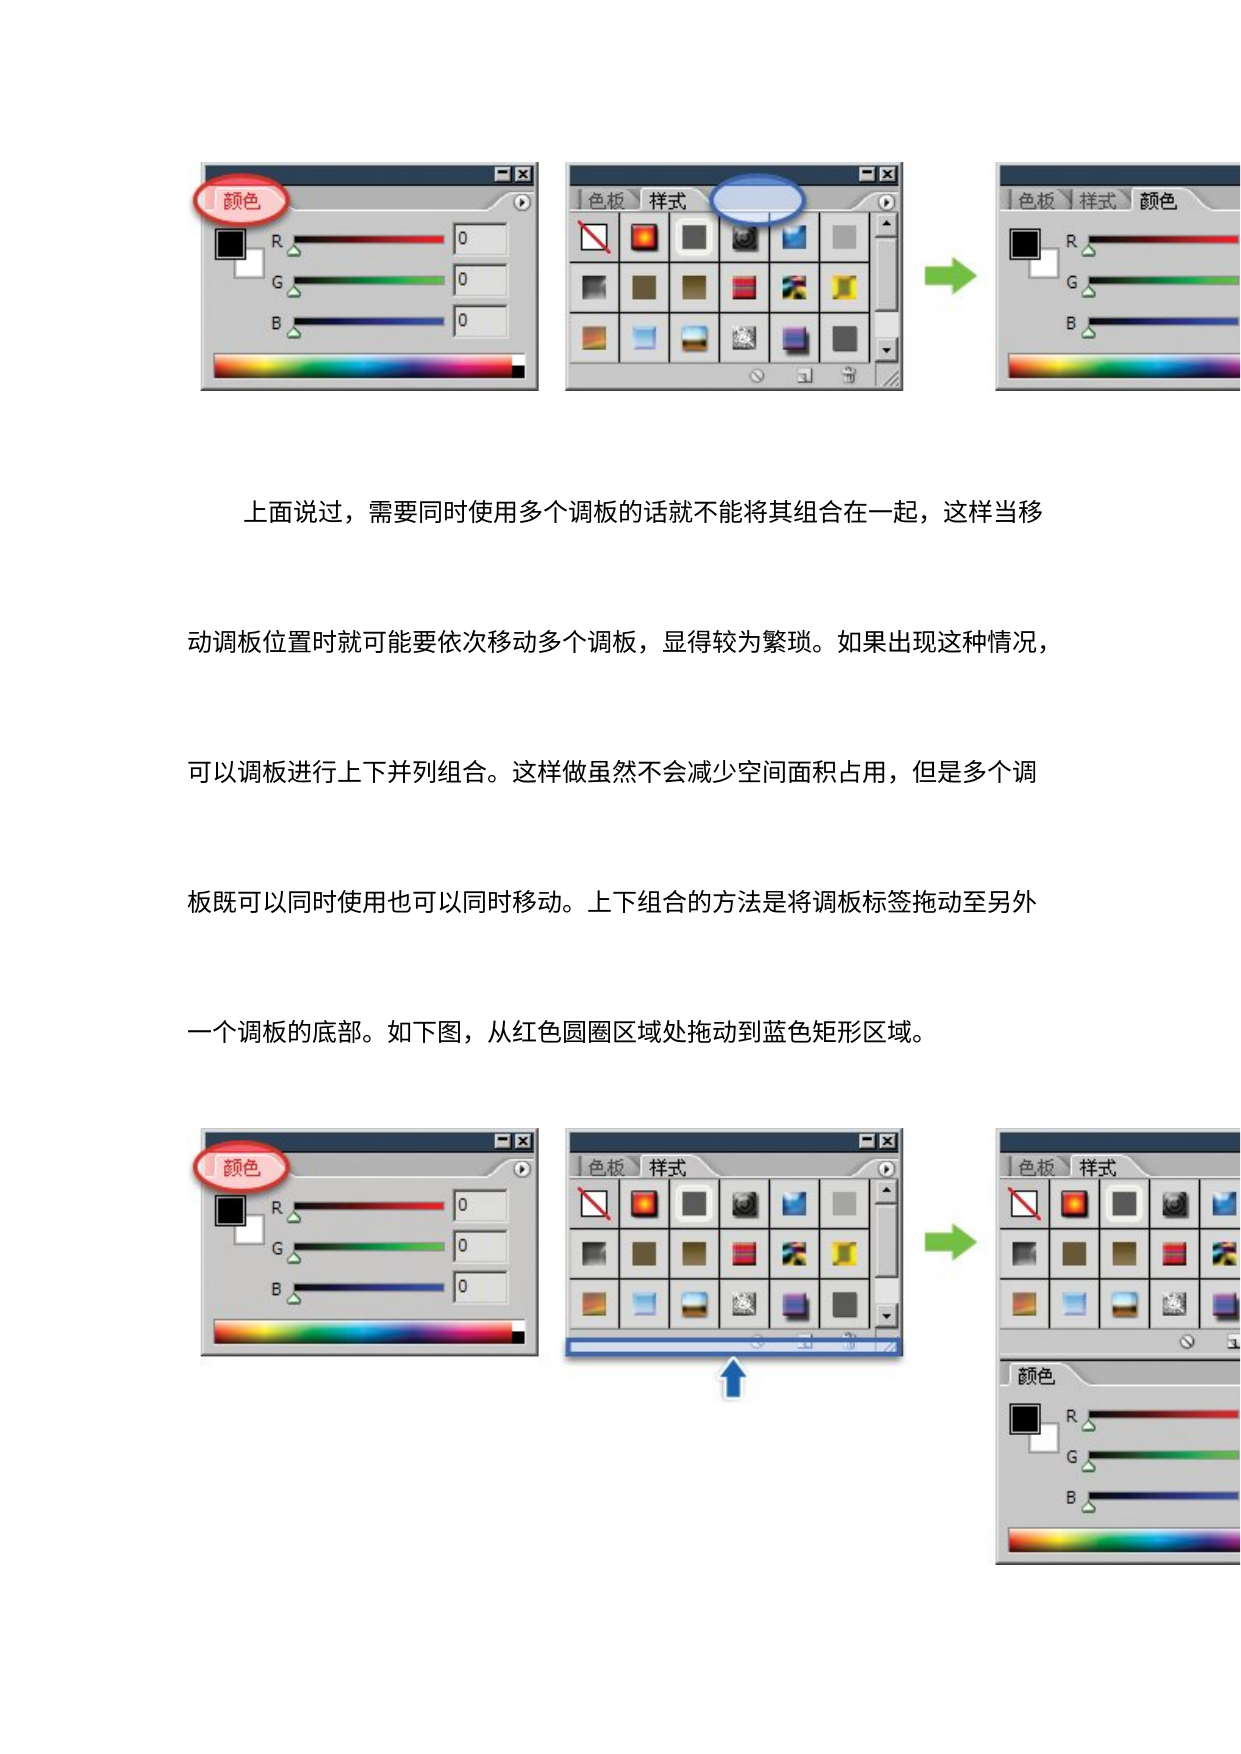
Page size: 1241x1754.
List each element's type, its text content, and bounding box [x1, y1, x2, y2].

text 上面说过，需要同时使用多个调板的话就不能将其组合在一起，这样当移动调板位置时就可能要依次移动多个调板，显得较为繁琐。如果出现这种情况，可以调板进行上下并列组合。这样做虽然不会减少空间面积占用，但是多个调板既可以同时使用也可以同时移动。上下组合的方法是将调板标签拖动至另外一个调板的底部。如下图，从红色圆圈区域处拖动到蓝色矩形区域。 [187, 478, 1053, 1063]
picture [187, 162, 1241, 391]
picture [187, 1128, 1241, 1565]
